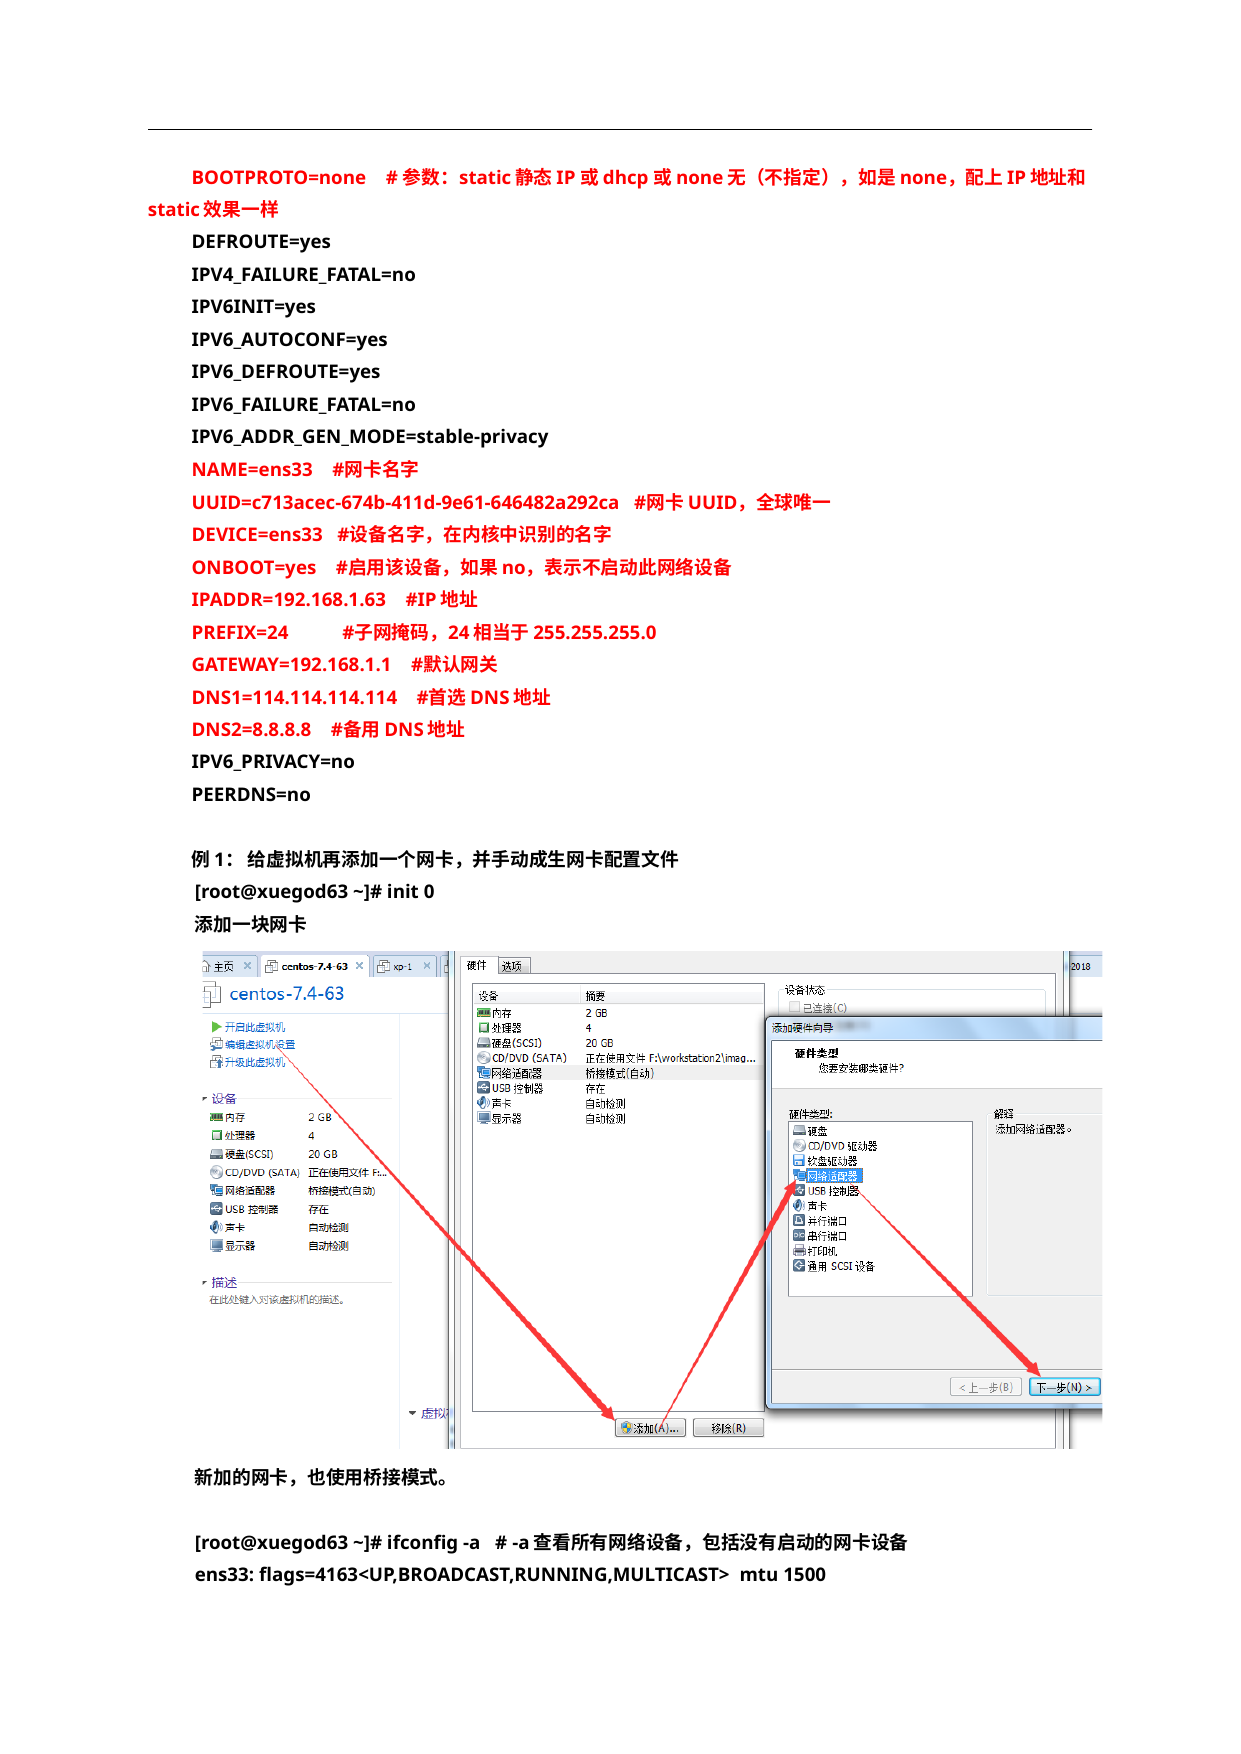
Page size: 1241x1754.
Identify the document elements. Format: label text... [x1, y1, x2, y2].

text GATEWAY=192.168.1.1 #默认网关 [148, 647, 1092, 680]
text [root@xuegod63 ~]# ifconfig -a # -a查看所有网络设备，包括没有启动的网卡设备 [148, 1525, 1092, 1557]
text IPV6_FAILURE_FATAL=no [148, 387, 1092, 420]
text IPV4_FAILURE_FATAL=no [148, 257, 1092, 290]
text UUID=c713acec-674b-411d-9e61-646482a292ca #网卡UUID，全球唯一 [148, 485, 1092, 517]
picture [202, 951, 1103, 1449]
text IPV6_AUTOCONF=yes [148, 322, 1092, 355]
text ONBOOT=yes #启用该设备，如果no，表示不启动此网络设备 [148, 550, 1092, 582]
text DNS1=114.114.114.114 #首选DNS地址 [148, 680, 1092, 712]
text PREFIX=24 #子网掩码，24相当于255.255.255.0 [148, 615, 1092, 647]
text PEERDNS=no [148, 777, 1092, 810]
text DNS2=8.8.8.8 #备用DNS地址 [148, 712, 1092, 745]
text 添加一块网卡 [148, 907, 1092, 940]
text 新加的网卡，也使用桥接模式。 [148, 1460, 1092, 1492]
text BOOTPROTO=none # 参数：static静态IP 或dhcp 或none无（不指定），如是none，配上IP地址和static效果一样 [148, 160, 1092, 225]
text 例1： 给虚拟机再添加一个网卡，并手动成生网卡配置文件 [148, 842, 1092, 875]
text NAME=ens33 #网卡名字 [148, 452, 1092, 485]
text DEFROUTE=yes [148, 225, 1092, 257]
text IPV6_PRIVACY=no [148, 745, 1092, 777]
text IPV6_ADDR_GEN_MODE=stable-privacy [148, 420, 1092, 452]
text [root@xuegod63 ~]# init 0 [148, 875, 1092, 907]
text IPADDR=192.168.1.63 #IP地址 [148, 582, 1092, 615]
text IPV6_DEFROUTE=yes [148, 355, 1092, 387]
text ens33: flags=4163<UP,BROADCAST,RUNNING,MULTICAST> mtu 1500 [148, 1557, 1092, 1590]
text DEVICE=ens33 #设备名字，在内核中识别的名字 [148, 517, 1092, 550]
text IPV6INIT=yes [148, 290, 1092, 322]
